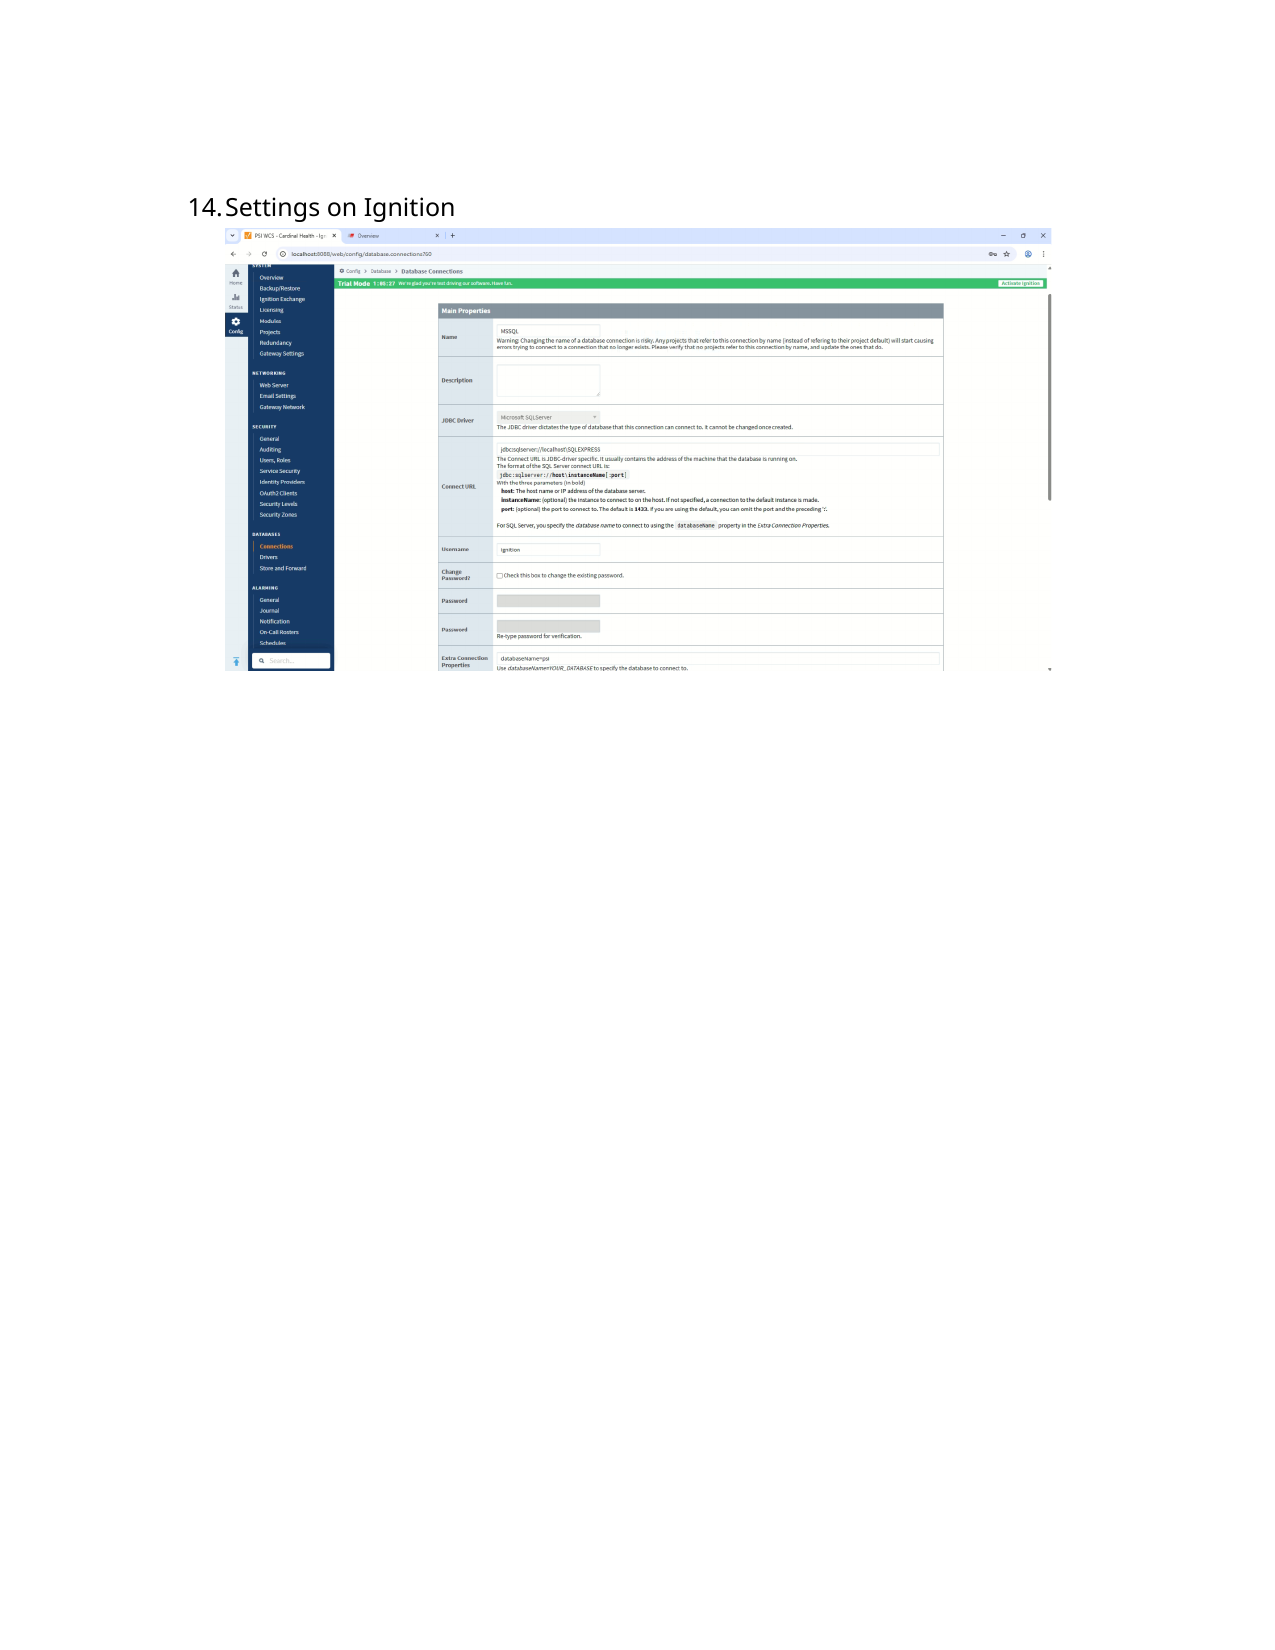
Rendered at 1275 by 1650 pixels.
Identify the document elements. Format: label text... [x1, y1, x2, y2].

list Settings on Ignition [187, 189, 1125, 223]
picture [225, 228, 1052, 671]
